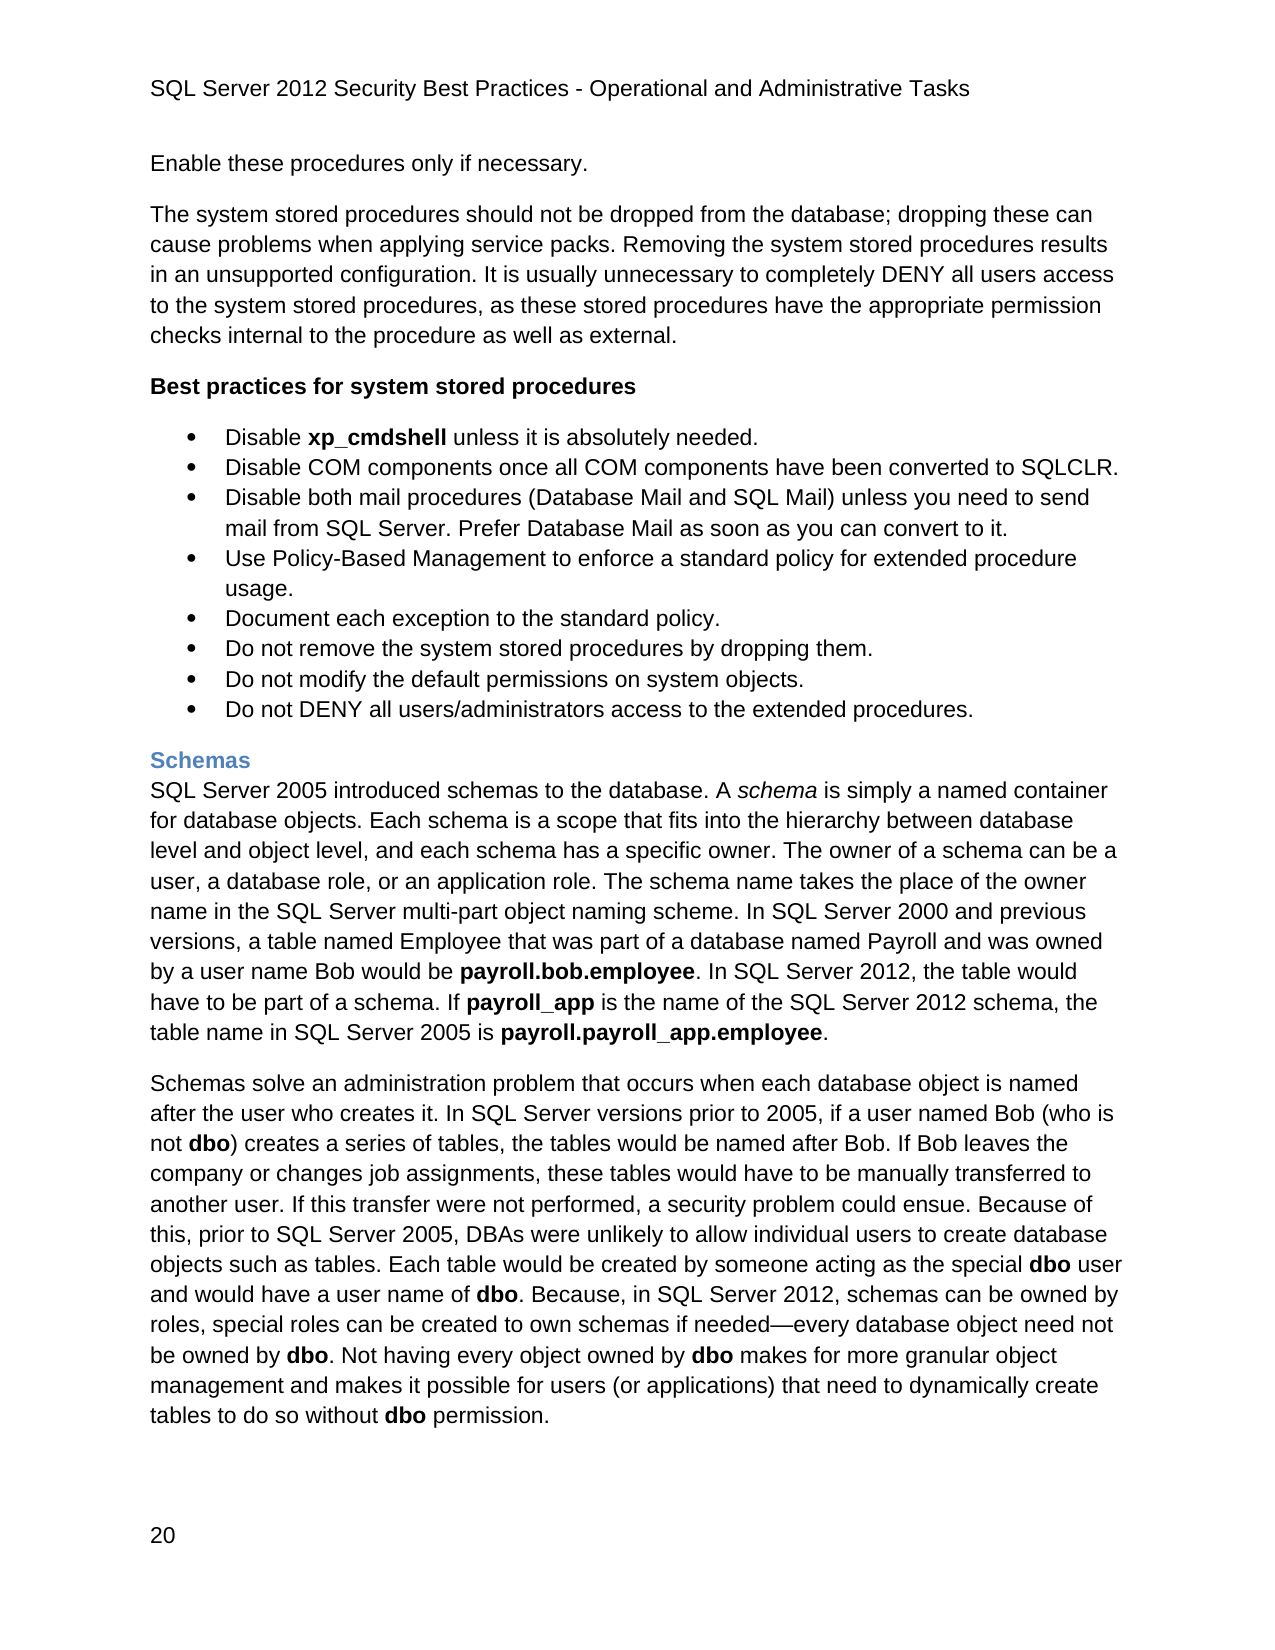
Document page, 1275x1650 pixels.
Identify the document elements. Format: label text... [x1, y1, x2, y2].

list Use Policy-Based Management to enforce a standard policy for extended procedure usage. [187, 545, 1125, 601]
list Disable COM components once all COM components have been converted to SQLCLR. [187, 454, 1125, 481]
list Disable xp_cmdshell unless it is absolutely needed. [187, 424, 1125, 450]
list Do not modify the default permissions on system objects. [187, 666, 1125, 692]
list Do not DENY all users/administrators access to the extended procedures. [187, 696, 1125, 722]
list Document each exception to the standard policy. [187, 605, 1125, 632]
text SQL Server 2005 introduced schemas to the database. A schema is simply a named container for database objects. Each schema is a scope that fits into the hierarchy between database level and object level, and each schema has a specific owner. The owner of a schema can be a user, a database role, or an application role. The schema name takes the place of the owner name in the SQL Server multi-part object naming scheme. In SQL Server 2000 and previous versions, a table named Employee that was part of a database named Payroll and was owned by a user name Bob would be payroll.bob.employee. In SQL Server 2012, the table would have to be part of a schema. If payroll_app is the name of the SQL Server 2012 schema, the table name in SQL Server 2005 is payroll.payroll_app.employee. [150, 777, 1125, 1045]
text Best practices for system stored procedures [150, 373, 1125, 399]
text Enable these procedures only if necessary. [150, 150, 1125, 176]
text Schemas solve an administration problem that occurs when each database object is named after the user who creates it. In SQL Server versions prior to 2005, if a user named Bob (who is not dbo) creates a series of tables, the tables would be named after Bob. If Bob leaves the company or changes job assignments, these tables would have to be manually transferred to another user. If this transfer were not performed, a security problem could ensue. Because of this, prior to SQL Server 2005, DBAs were unlikely to allow individual users to create database objects such as tables. Each table would be created by someone acting as the special dbo user and would have a user name of dbo. Because, in SQL Server 2012, schemas can be owned by roles, special roles can be created to own schemas if needed—every database object need not be owned by dbo. Not having every object owned by dbo makes for more granular object management and makes it possible for users (or applications) that need to dynamically create tables to do so without dbo permission. [150, 1070, 1125, 1428]
list Do not remove the system stored procedures by dropping them. [187, 635, 1125, 662]
subtitle Schemas [150, 747, 1125, 773]
text The system stored procedures should not be dropped from the database; dropping these can cause problems when applying service packs. Removing the system stored procedures results in an unsupported configuration. It is usually unnecessary to completely DENY all users access to the system stored procedures, as these stored procedures have the appropriate permission checks internal to the procedure as well as external. [150, 201, 1125, 348]
list Disable both mail procedures (Database Mail and SQL Mail) unless you need to send mail from SQL Server. Prefer Database Mail as soon as you can convert to it. [187, 484, 1125, 541]
